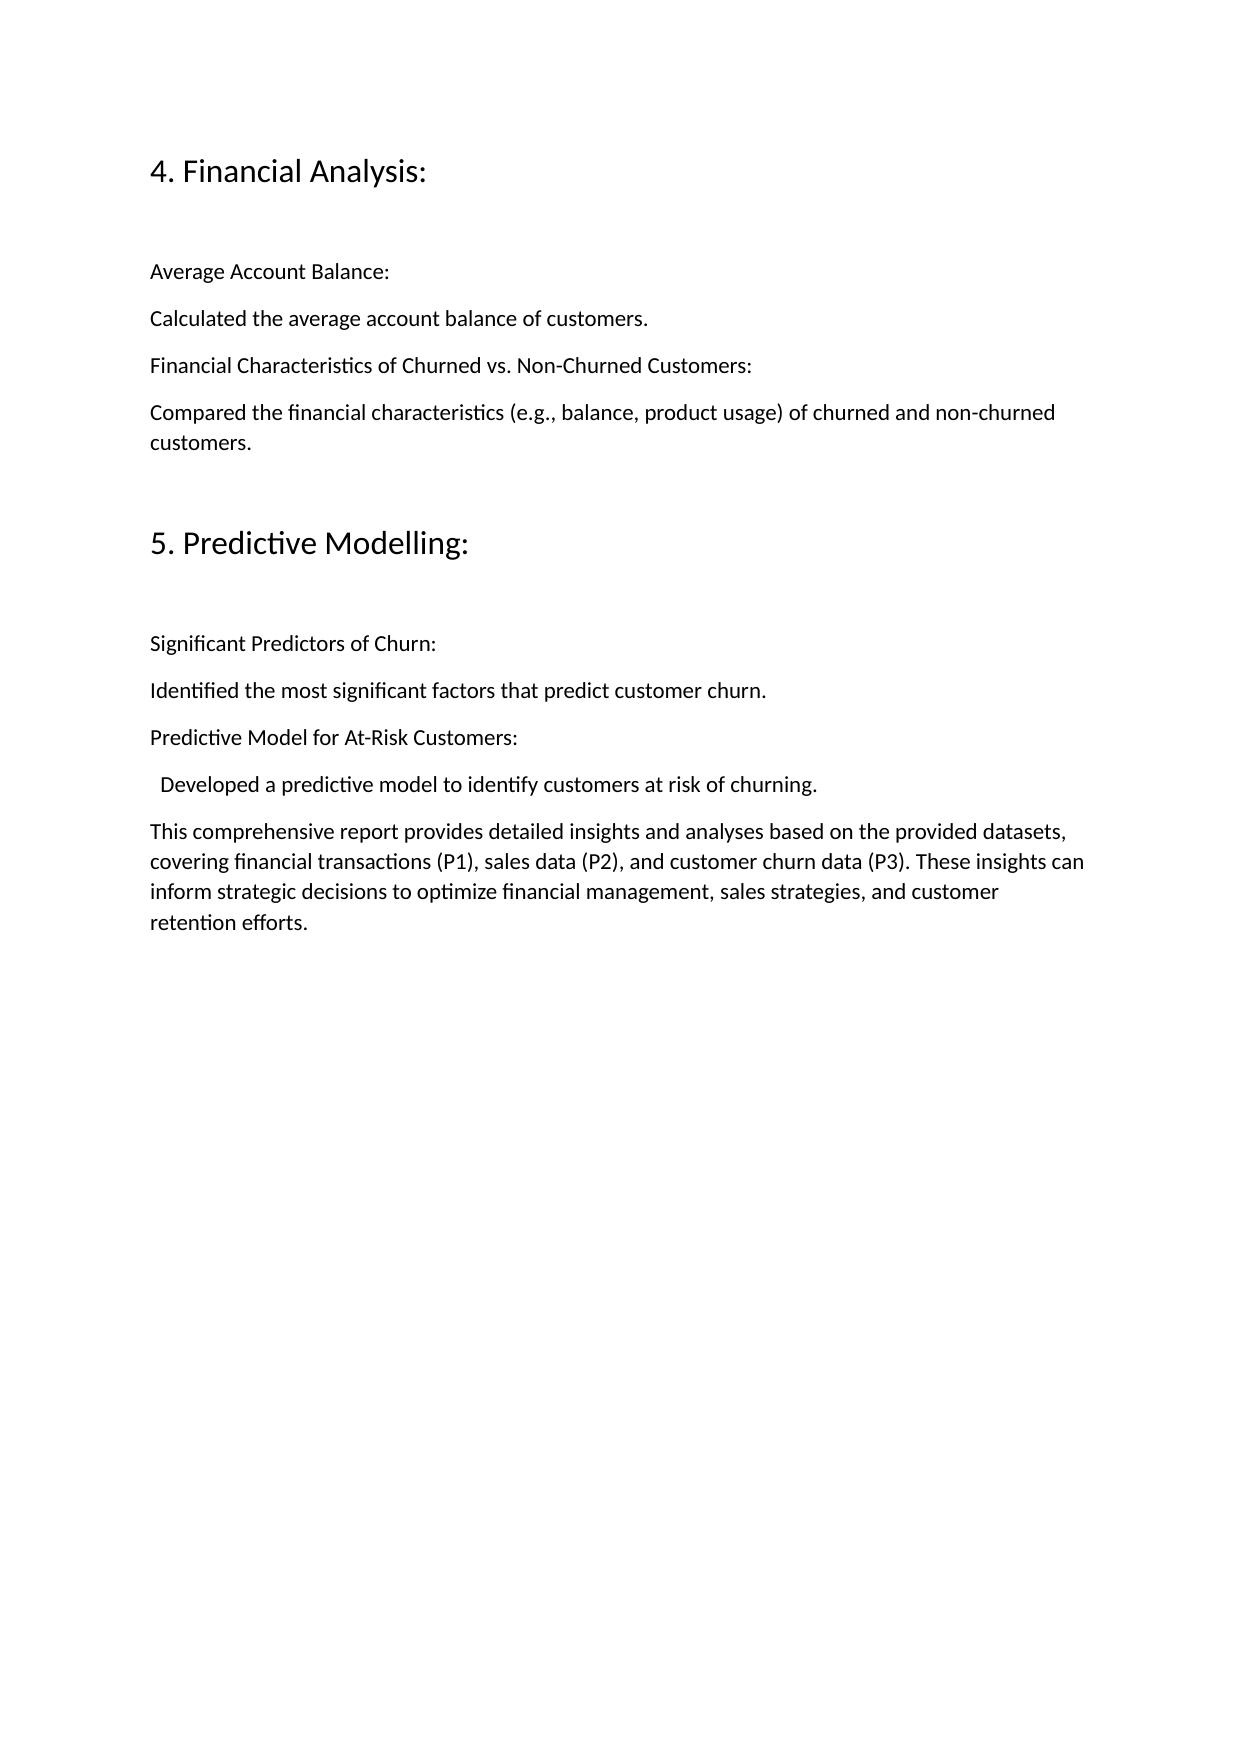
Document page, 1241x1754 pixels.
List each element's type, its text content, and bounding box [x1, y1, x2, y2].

text This comprehensive report provides detailed insights and analyses based on the provided datasets, covering financial transactions (P1), sales data (P2), and customer churn data (P3). These insights can inform strategic decisions to optimize financial management, sales strategies, and customer retention efforts. [150, 817, 1090, 936]
text Significant Predictors of Churn: [150, 629, 1090, 658]
text Compared the financial characteristics (e.g., balance, product usage) of churned and non-churned customers. [150, 398, 1090, 456]
text Identified the most significant factors that predict customer churn. [150, 676, 1090, 704]
text Calculated the average account balance of customers. [150, 304, 1090, 332]
text Predictive Model for At-Risk Customers: [150, 723, 1090, 751]
text 5. Predictive Modelling: [150, 522, 1090, 563]
text 4. Financial Analysis: [150, 150, 1090, 191]
text Average Account Balance: [150, 257, 1090, 286]
text Developed a predictive model to identify customers at risk of churning. [150, 770, 1090, 798]
text Financial Characteristics of Churned vs. Non-Churned Customers: [150, 351, 1090, 379]
